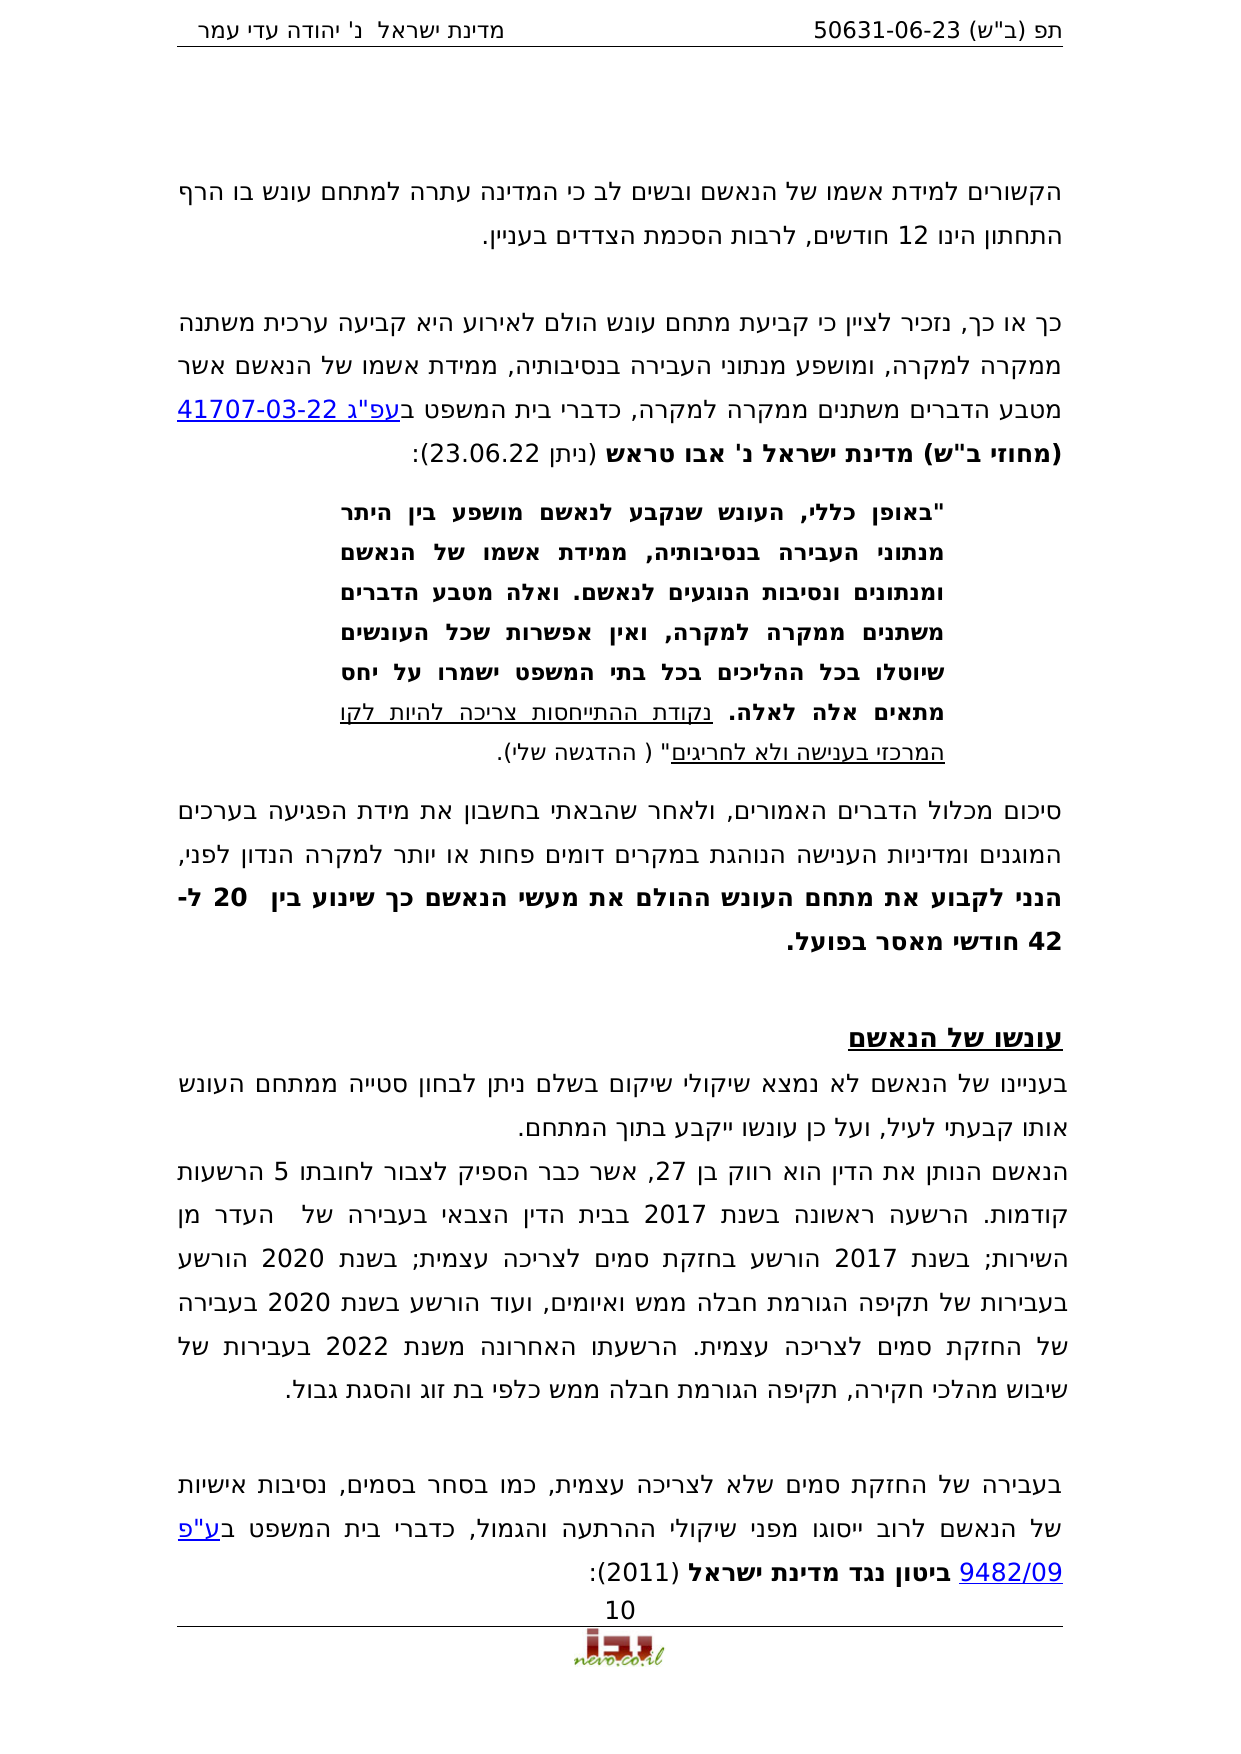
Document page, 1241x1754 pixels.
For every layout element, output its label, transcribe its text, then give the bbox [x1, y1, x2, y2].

picture [574, 1628, 666, 1667]
list הנאשם הנותן את הדין הוא רווק בן 27, אשר כבר הספיק לצבור לחובתו 5 הרשעות קודמות. הרשעה ראשונה בשנת 2017 בבית הדין הצבאי בעבירה של העדר מן השירות; בשנת 2017 הורשע בחזקת סמים לצריכה עצמית; בשנת 2020 הורשע בעבירות של תקיפה הגורמת חבלה ממש ואיומים, ועוד הורשע בשנת 2020 בעבירה של החזקת סמים לצריכה עצמית. הרשעתו האחרונה משנת 2022 בעבירות של שיבוש מהלכי חקירה, תקיפה הגורמת חבלה ממש כלפי בת זוג והסגת גבול. [177, 1157, 1069, 1405]
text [177, 177, 1063, 250]
text עונשו של הנאשם [177, 1022, 1063, 1054]
text בעבירה של החזקת סמים שלא לצריכה עצמית, כמו בסחר בסמים, נסיבות אישיות של הנאשם לרוב ייסוגו מפני שיקולי ההרתעה והגמול, כדברי בית המשפט בע"פ 9482/09 ביטון נגד מדינת ישראל (2011): [177, 1471, 1063, 1587]
list "באופן כללי, העונש שנקבע לנאשם מושפע בין היתר מנתוני העבירה בנסיבותיה, ממידת אשמו של הנאשם ומנתונים ונסיבות הנוגעים לנאשם. ואלה מטבע הדברים משתנים ממקרה למקרה, ואין אפשרות שכל העונשים שיוטלו בכל ההליכים בכל בתי המשפט ישמרו על יחס מתאים אלה לאלה. נקודת ההתייחסות צריכה להיות לקו המרכזי בענישה ולא לחריגים" ( ההדגשה שלי). [340, 499, 945, 766]
text סיכום מכלול הדברים האמורים, ולאחר שהבאתי בחשבון את מידת הפגיעה בערכים המוגנים ומדיניות הענישה הנוהגת במקרים דומים פחות או יותר למקרה הנדון לפני, הנני לקבוע את מתחם העונש ההולם את מעשי הנאשם כך שינוע בין 20 ל- 42 חודשי מאסר בפועל. [177, 796, 1063, 957]
list בעניינו של הנאשם לא נמצא שיקולי שיקום בשלם ניתן לבחון סטייה ממתחם העונש אותו קבעתי לעיל, ועל כן עונשו ייקבע בתוך המתחם. [177, 1069, 1069, 1142]
text כך או כך, נזכיר לציין כי קביעת מתחם עונש הולם לאירוע היא קביעה ערכית משתנה ממקרה למקרה, ומושפע מנתוני העבירה בנסיבותיה, ממידת אשמו של הנאשם אשר מטבע הדברים משתנים ממקרה למקרה, כדברי בית המשפט בעפ"ג 41707-03-22 (מחוזי ב"ש) מדינת ישראל נ' אבו טראש (ניתן 23.06.22): [177, 308, 1063, 468]
